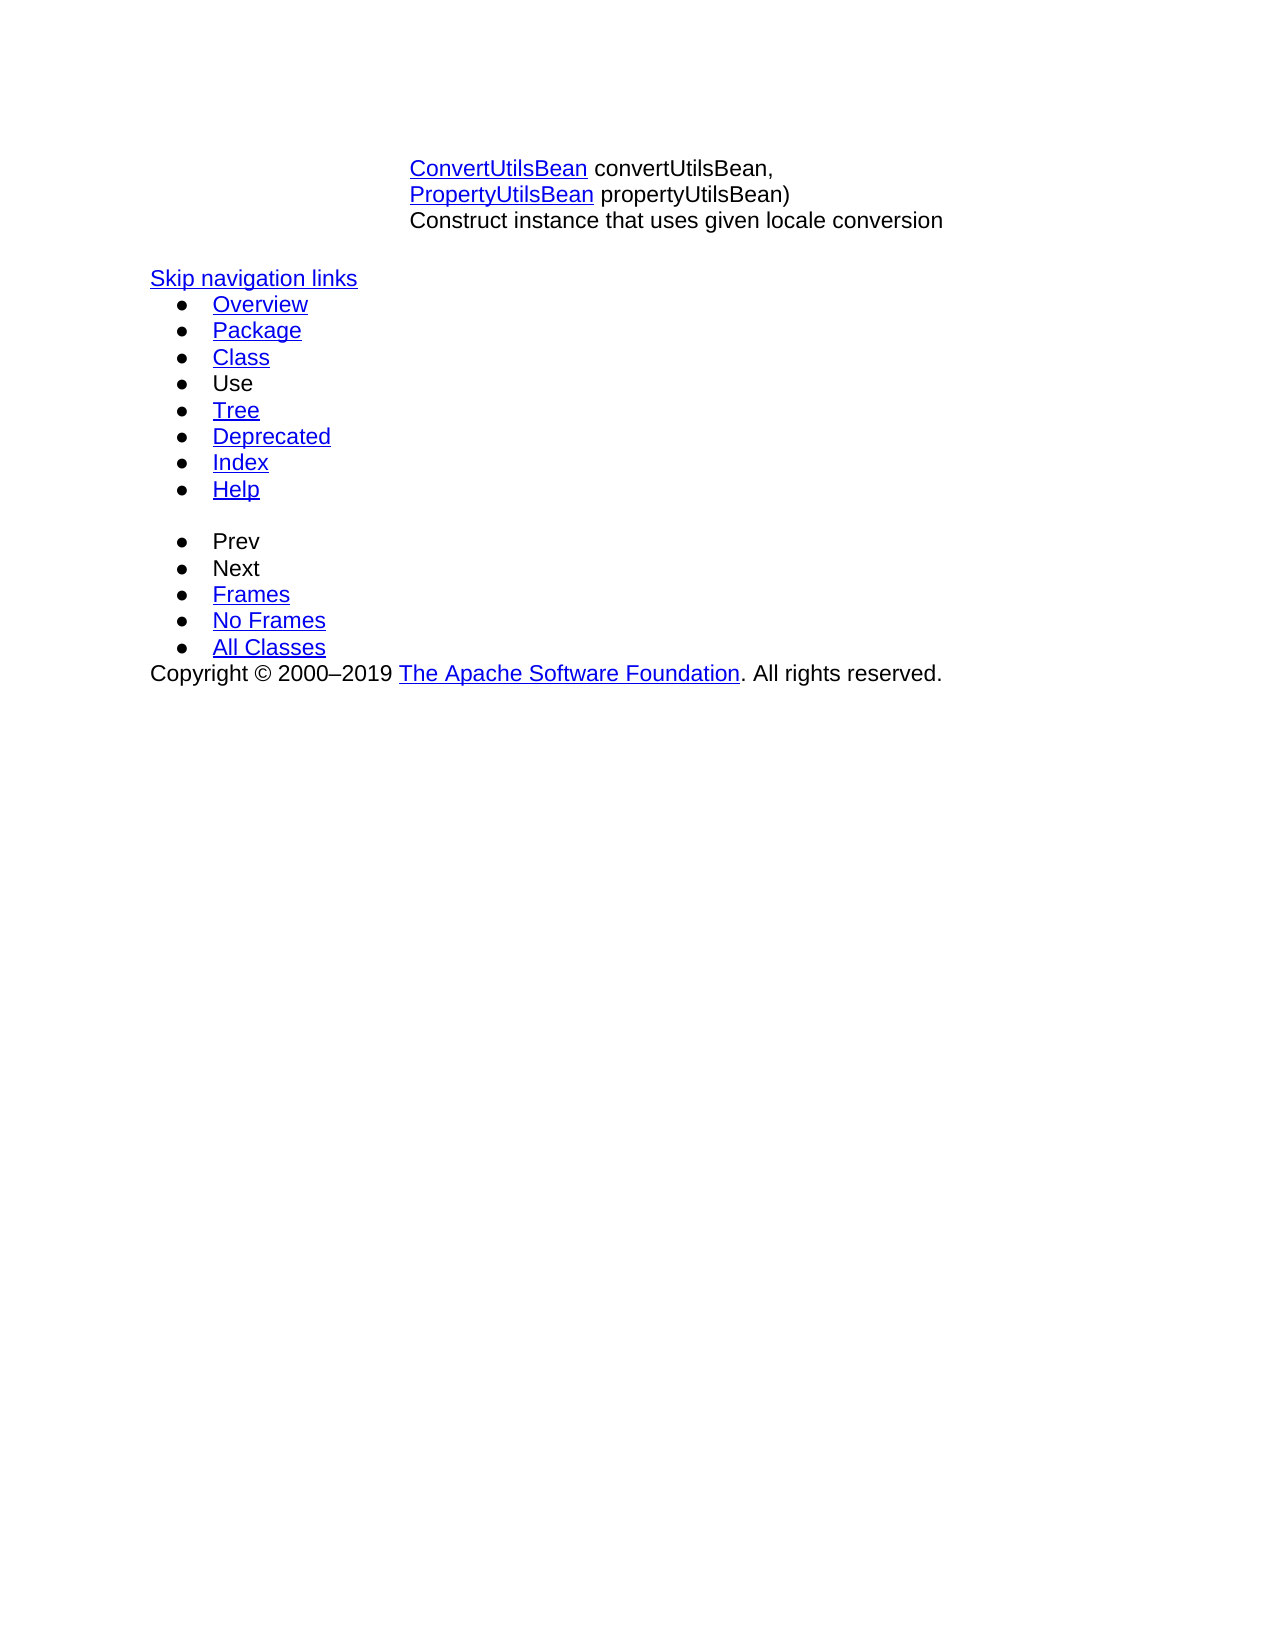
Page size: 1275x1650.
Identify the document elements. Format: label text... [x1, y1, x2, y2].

list Tree [175, 397, 1125, 423]
text Skip navigation links [150, 265, 1125, 291]
text Copyright © 2000–2019 The Apache Software Foundation. All rights reserved. [150, 660, 1125, 686]
list Frames [175, 581, 1125, 607]
list Overview [175, 291, 1125, 317]
list Use [175, 370, 1125, 397]
list Index [175, 449, 1125, 476]
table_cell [280, 150, 1130, 238]
list No Frames [175, 607, 1125, 634]
list All Classes [175, 634, 1125, 660]
list Next [175, 555, 1125, 581]
list Package [175, 317, 1125, 344]
list Class [175, 344, 1125, 370]
list Deprecated [175, 423, 1125, 449]
list Help [175, 476, 1125, 502]
list Prev [175, 528, 1125, 555]
